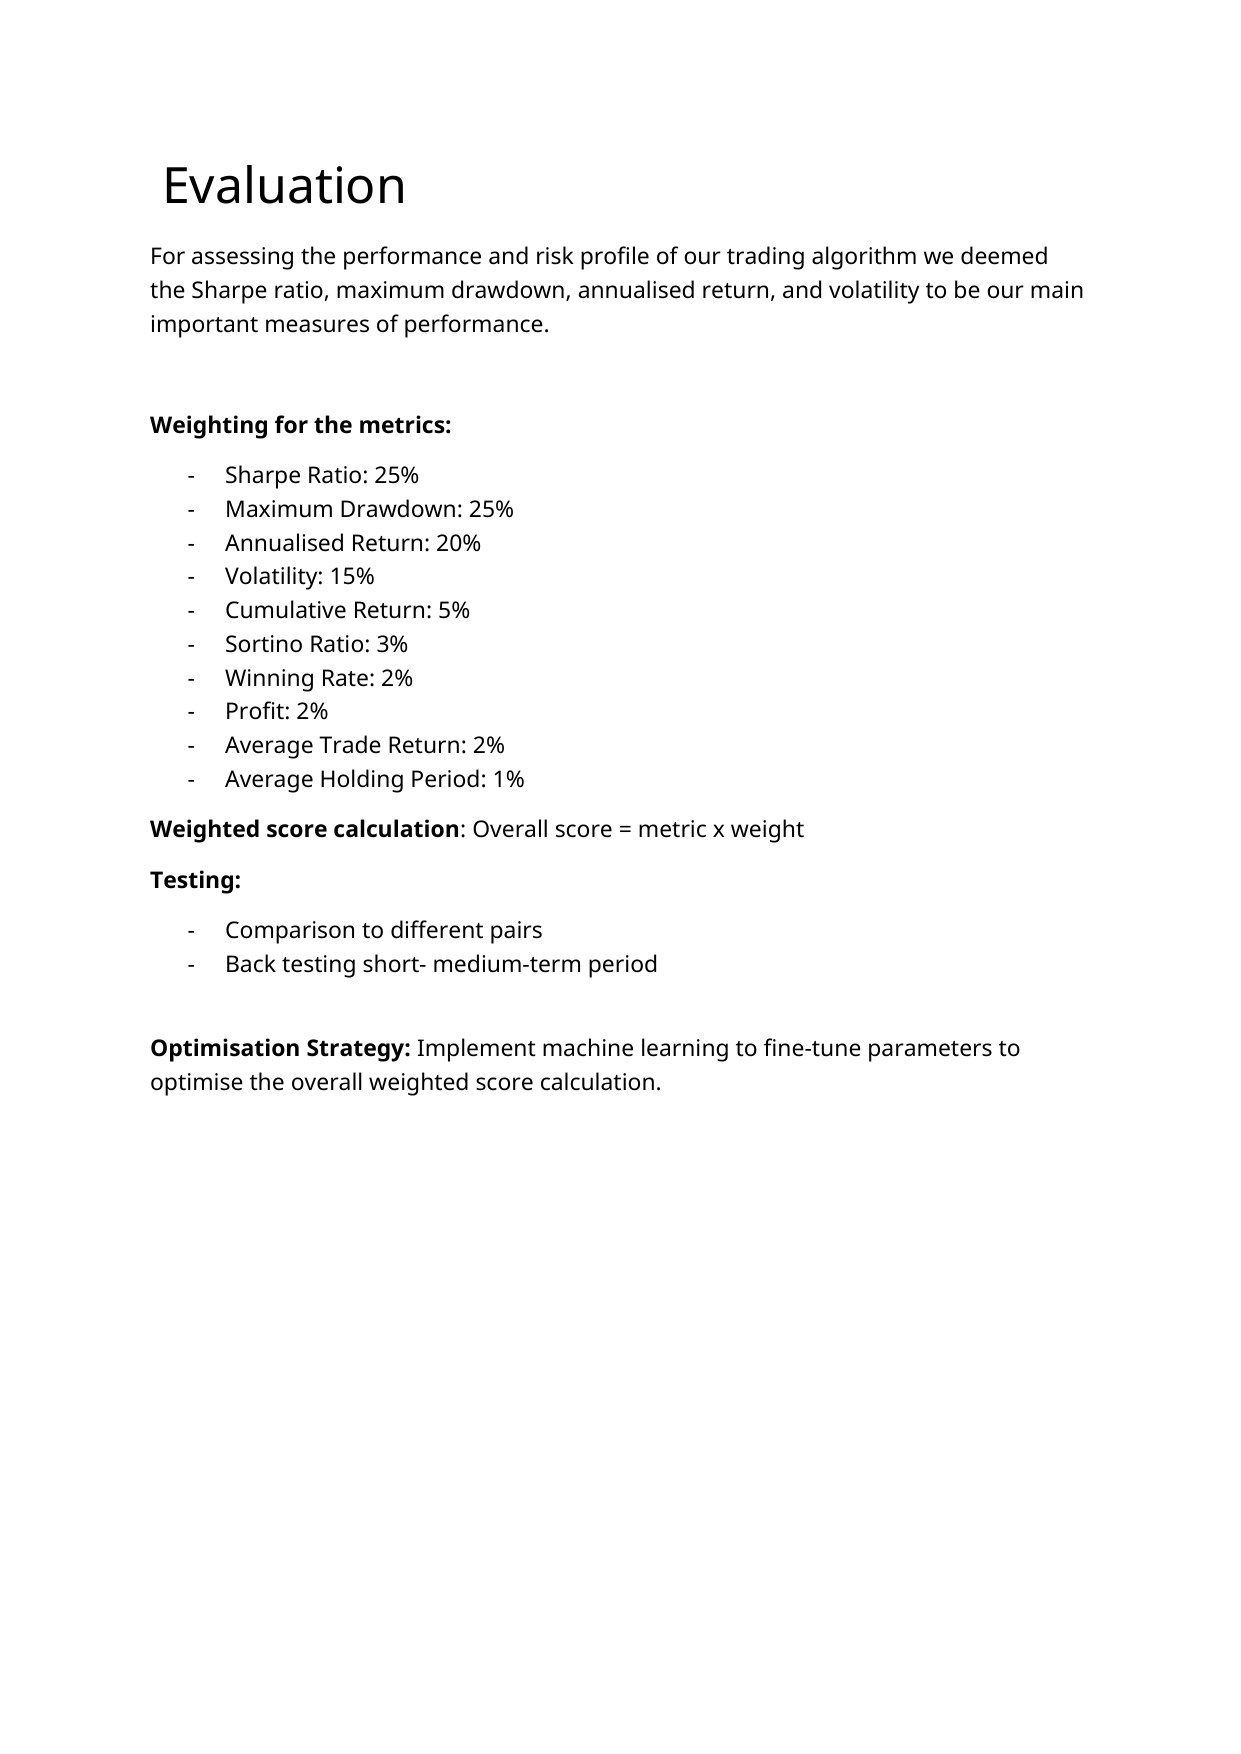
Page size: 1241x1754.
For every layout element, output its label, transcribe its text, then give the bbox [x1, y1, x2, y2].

list Maximum Drawdown: 25% [187, 493, 1090, 524]
text Weighting for the metrics: [150, 408, 1090, 440]
list Profit: 2% [187, 695, 1090, 726]
text Optimisation Strategy: Implement machine learning to fine-tune parameters to optimise the overall weighted score calculation. [150, 1032, 1090, 1097]
list Back testing short- medium-term period [187, 948, 1090, 979]
text Testing: [150, 863, 1090, 895]
list Cumulative Return: 5% [187, 594, 1090, 625]
list Average Holding Period: 1% [187, 763, 1090, 794]
list Sharpe Ratio: 25% [187, 459, 1090, 490]
list Average Trade Return: 2% [187, 729, 1090, 760]
list Annualised Return: 20% [187, 526, 1090, 558]
list Volatility: 15% [187, 560, 1090, 591]
list Comparison to different pairs [187, 914, 1090, 945]
text For assessing the performance and risk profile of our trading algorithm we deemed the Sharpe ratio, maximum drawdown, annualised return, and volatility to be our main important measures of performance. [150, 240, 1090, 339]
list Sortino Ratio: 3% [187, 628, 1090, 659]
list Winning Rate: 2% [187, 661, 1090, 693]
text Weighted score calculation: Overall score = metric x weight [150, 813, 1090, 844]
text Evaluation [150, 150, 1090, 218]
